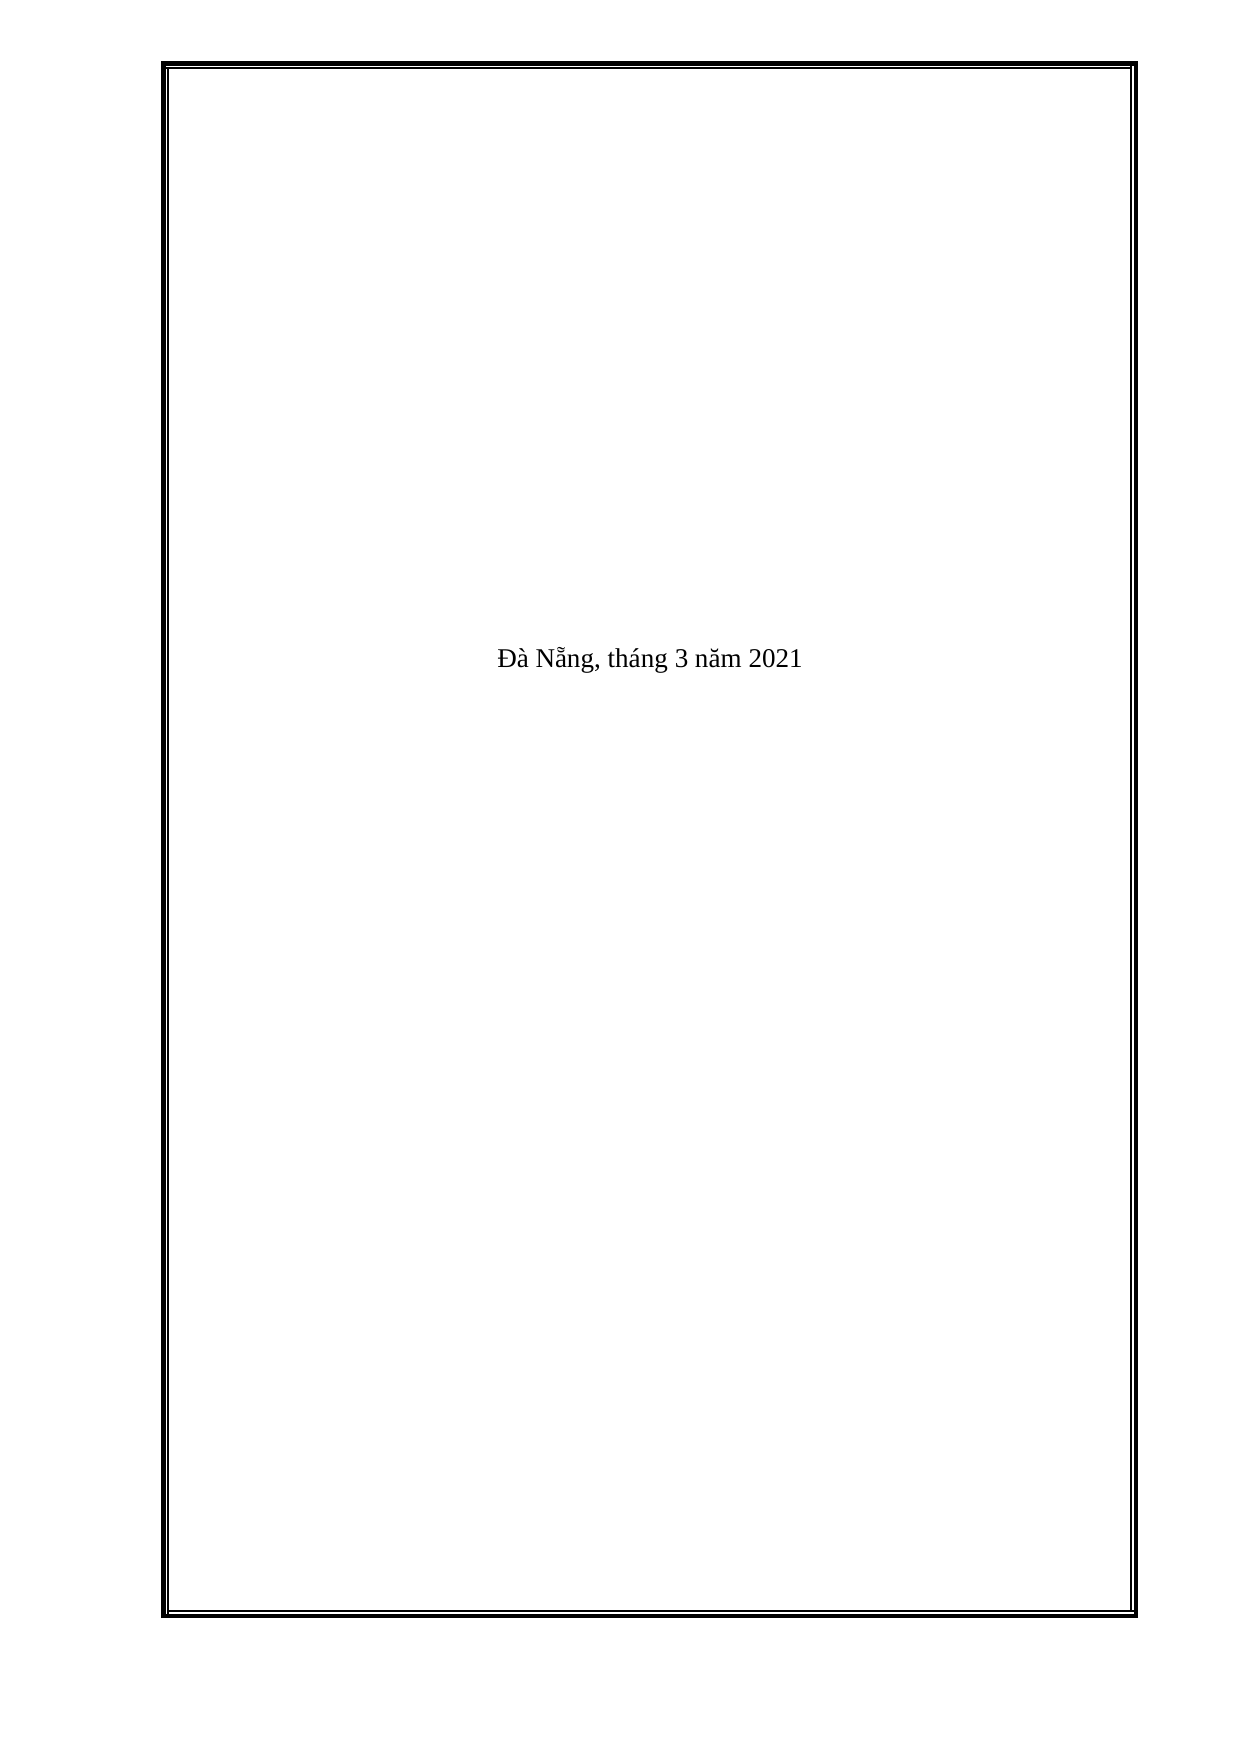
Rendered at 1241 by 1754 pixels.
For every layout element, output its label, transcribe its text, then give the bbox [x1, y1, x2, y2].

text Đà Nẵng, tháng 3 năm 2021 [177, 642, 1122, 673]
